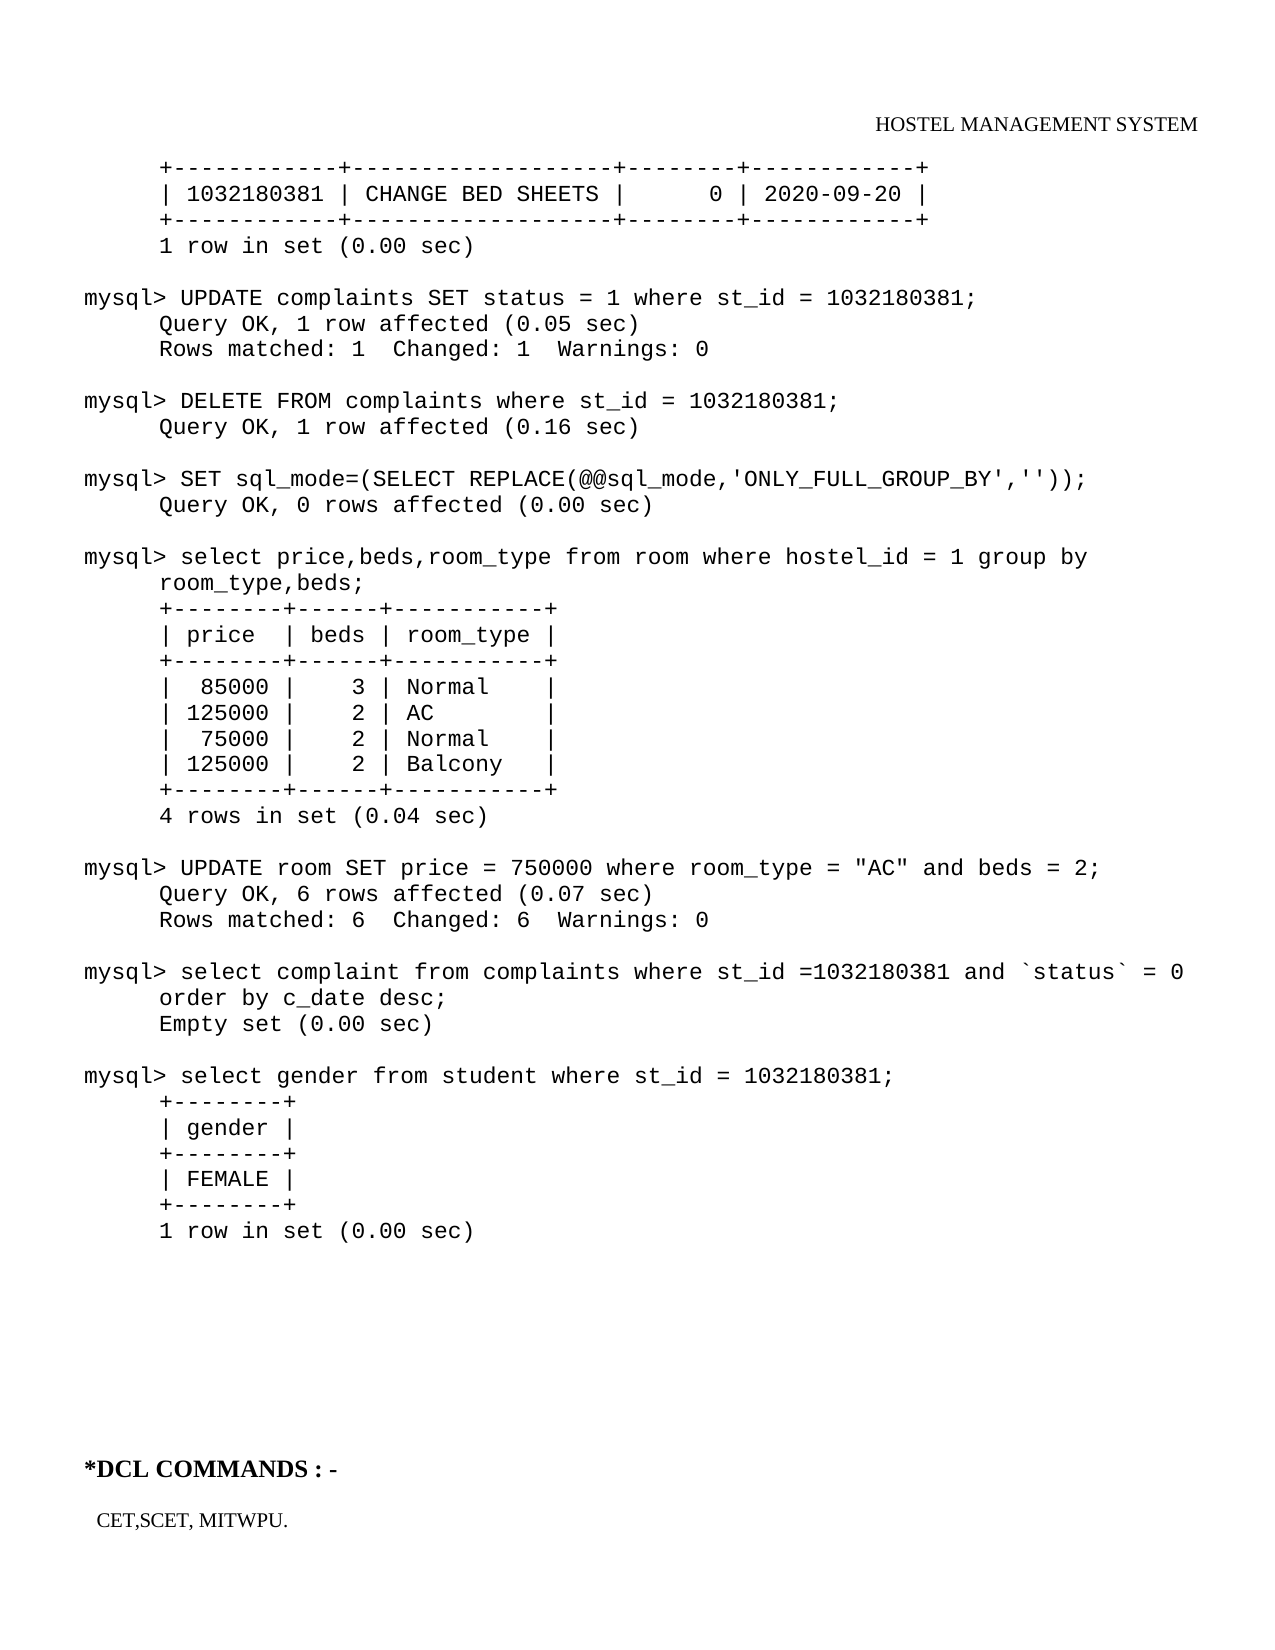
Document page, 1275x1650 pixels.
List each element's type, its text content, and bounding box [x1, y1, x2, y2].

text mysql> SET sql_mode=(SELECT REPLACE(@@sql_mode,'ONLY_FULL_GROUP_BY','')); [84, 467, 1212, 493]
text | FEMALE | [84, 1168, 1212, 1194]
text | 85000 | 3 | Normal | [84, 675, 1212, 701]
text +--------+ [84, 1090, 1212, 1116]
text Empty set (0.00 sec) [84, 1012, 1212, 1038]
text 1 row in set (0.00 sec) [84, 1220, 1212, 1246]
text 1 row in set (0.00 sec) [84, 234, 1212, 260]
text | 75000 | 2 | Normal | [84, 727, 1212, 753]
text +--------+ [84, 1194, 1212, 1220]
text mysql> select price,beds,room_type from room where hostel_id = 1 group by room_type,beds; [84, 545, 1212, 597]
text mysql> DELETE FROM complaints where st_id = 1032180381; [84, 390, 1212, 416]
text Query OK, 6 rows affected (0.07 sec) [84, 882, 1212, 908]
text Query OK, 1 row affected (0.05 sec) [84, 312, 1212, 338]
text mysql> UPDATE room SET price = 750000 where room_type = "AC" and beds = 2; [84, 857, 1212, 882]
text +--------+------+-----------+ [84, 597, 1212, 623]
text 4 rows in set (0.04 sec) [84, 805, 1212, 831]
text Query OK, 0 rows affected (0.00 sec) [84, 493, 1212, 519]
text mysql> select complaint from complaints where st_id =1032180381 and `status` = 0 order by c_date desc; [84, 960, 1212, 1012]
text | 1032180381 | CHANGE BED SHEETS | 0 | 2020-09-20 | [84, 182, 1212, 208]
text Query OK, 1 row affected (0.16 sec) [84, 416, 1212, 442]
text +--------+------+-----------+ [84, 779, 1212, 805]
text +--------+ [84, 1142, 1212, 1168]
text Rows matched: 6 Changed: 6 Warnings: 0 [84, 908, 1212, 934]
subtitle *DCL COMMANDS : - [84, 1454, 1212, 1483]
text | 125000 | 2 | Balcony | [84, 753, 1212, 779]
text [84, 208, 1212, 234]
text | price | beds | room_type | [84, 623, 1212, 649]
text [84, 156, 1212, 182]
text mysql> select gender from student where st_id = 1032180381; [84, 1064, 1212, 1090]
text +--------+------+-----------+ [84, 649, 1212, 675]
text Rows matched: 1 Changed: 1 Warnings: 0 [84, 338, 1212, 364]
text mysql> UPDATE complaints SET status = 1 where st_id = 1032180381; [84, 286, 1212, 312]
text | gender | [84, 1116, 1212, 1142]
text | 125000 | 2 | AC | [84, 701, 1212, 727]
